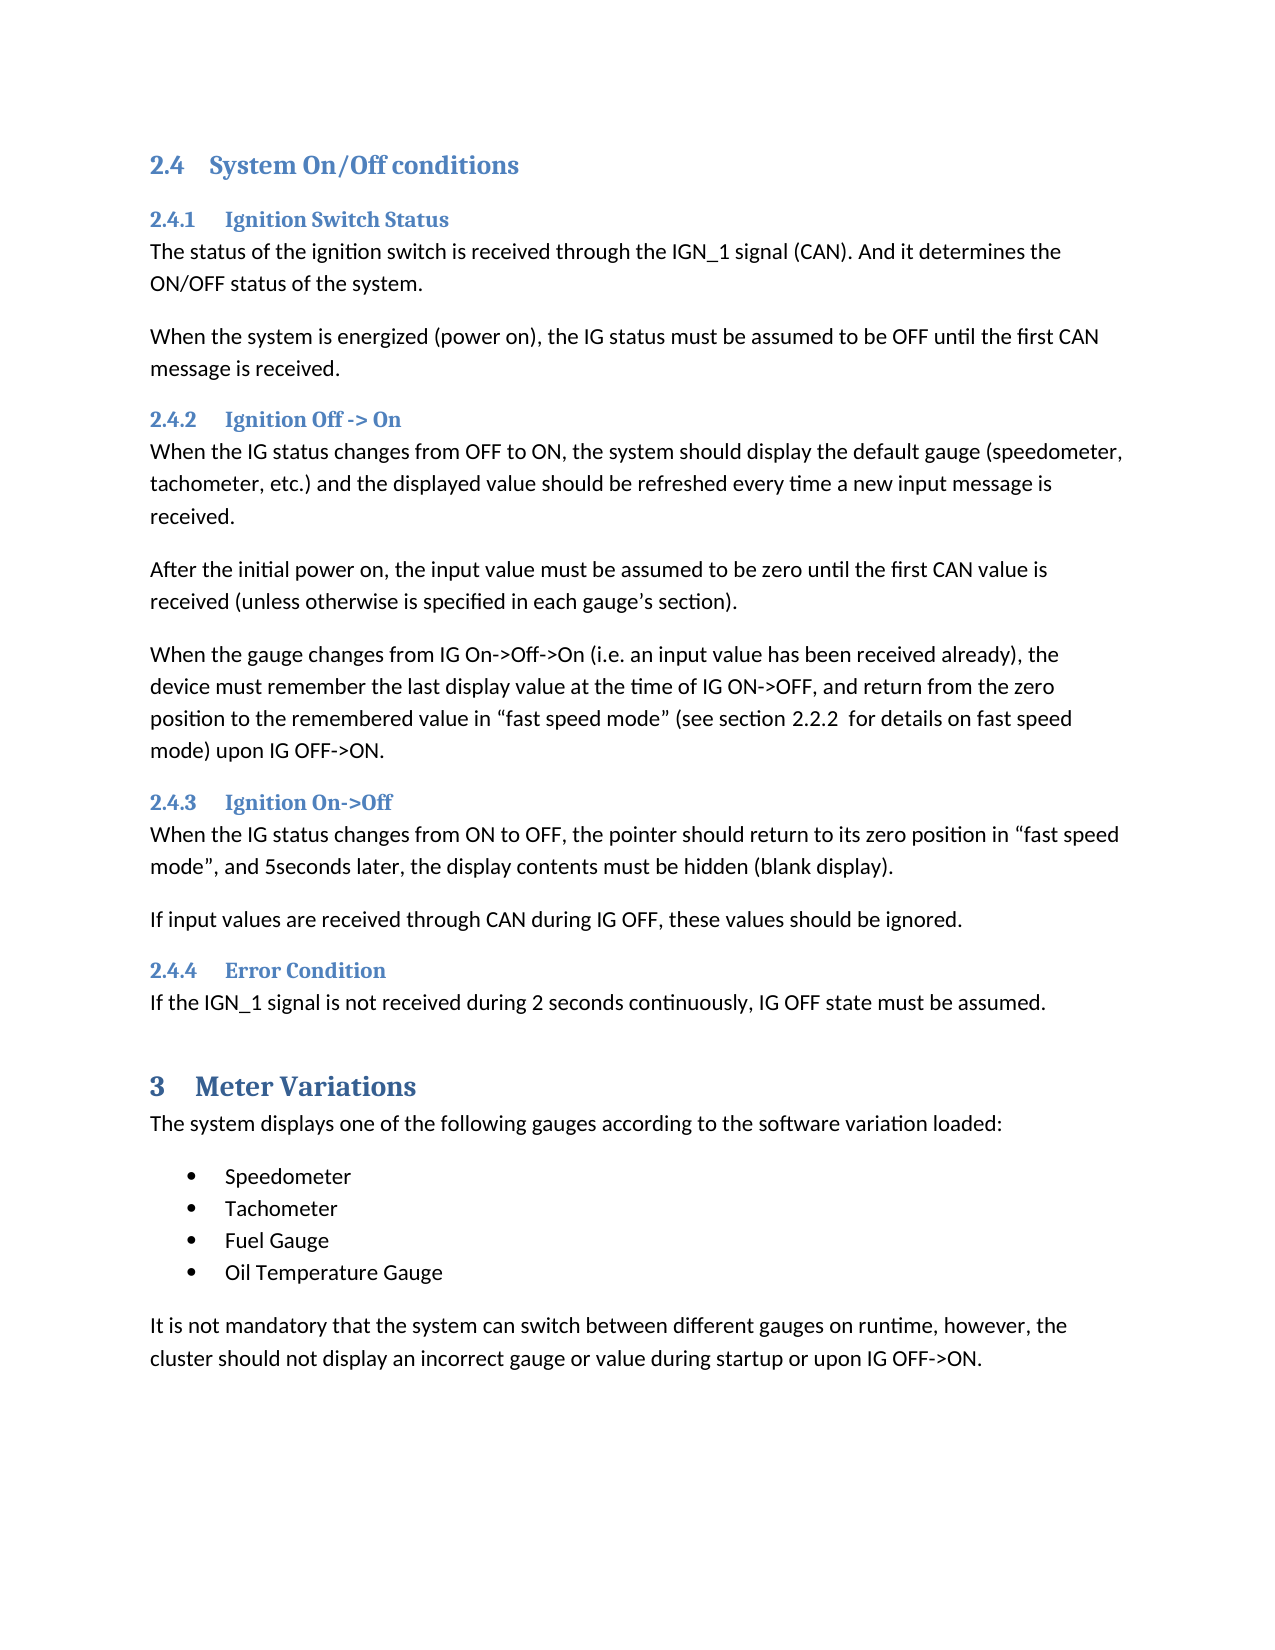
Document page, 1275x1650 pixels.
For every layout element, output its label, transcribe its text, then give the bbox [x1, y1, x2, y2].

subtitle Meter Variations [150, 1070, 1125, 1104]
list Fuel Gauge [187, 1226, 1125, 1254]
text It is not mandatory that the system can switch between different gauges on runtime, however, the cluster should not display an incorrect gauge or value during startup or upon IG OFF->ON. [150, 1312, 1125, 1372]
text If the IGN_1 signal is not received during 2 seconds continuously, IG OFF state must be assumed. [150, 988, 1125, 1016]
text When the gauge changes from IG On->Off->On (i.e. an input value has been received already), the device must remember the last display value at the time of IG ON->OFF, and return from the zero position to the remembered value in “fast speed mode” (see section 4.1.2 for details on fast speed mode) upon IG OFF->ON. [150, 640, 1125, 764]
text If input values are received through CAN during IG OFF, these values should be ignored. [150, 905, 1125, 933]
list Speedometer [187, 1162, 1125, 1190]
subtitle Ignition Switch Status [150, 207, 1125, 233]
list Oil Temperature Gauge [187, 1258, 1125, 1287]
subtitle Ignition On->Off [150, 789, 1125, 816]
text When the IG status changes from OFF to ON, the system should display the default gauge (speedometer, tachometer, etc.) and the displayed value should be refreshed every time a new input message is received. [150, 437, 1125, 530]
text The status of the ignition switch is received through the IGN_1 signal (CAN). And it determines the ON/OFF status of the system. [150, 237, 1125, 297]
list Tachometer [187, 1194, 1125, 1222]
text The system displays one of the following gauges according to the software variation loaded: [150, 1109, 1125, 1137]
text When the IG status changes from ON to OFF, the pointer should return to its zero position in “fast speed mode”, and 5seconds later, the display contents must be hidden (blank display). [150, 820, 1125, 880]
text After the initial power on, the input value must be assumed to be zero until the first CAN value is received (unless otherwise is specified in each gauge’s section). [150, 555, 1125, 615]
subtitle Ignition Off -> On [150, 407, 1125, 433]
text When the system is energized (power on), the IG status must be assumed to be OFF until the first CAN message is received. [150, 322, 1125, 382]
subtitle Error Condition [150, 958, 1125, 984]
subtitle System On/Off conditions [150, 150, 1125, 181]
